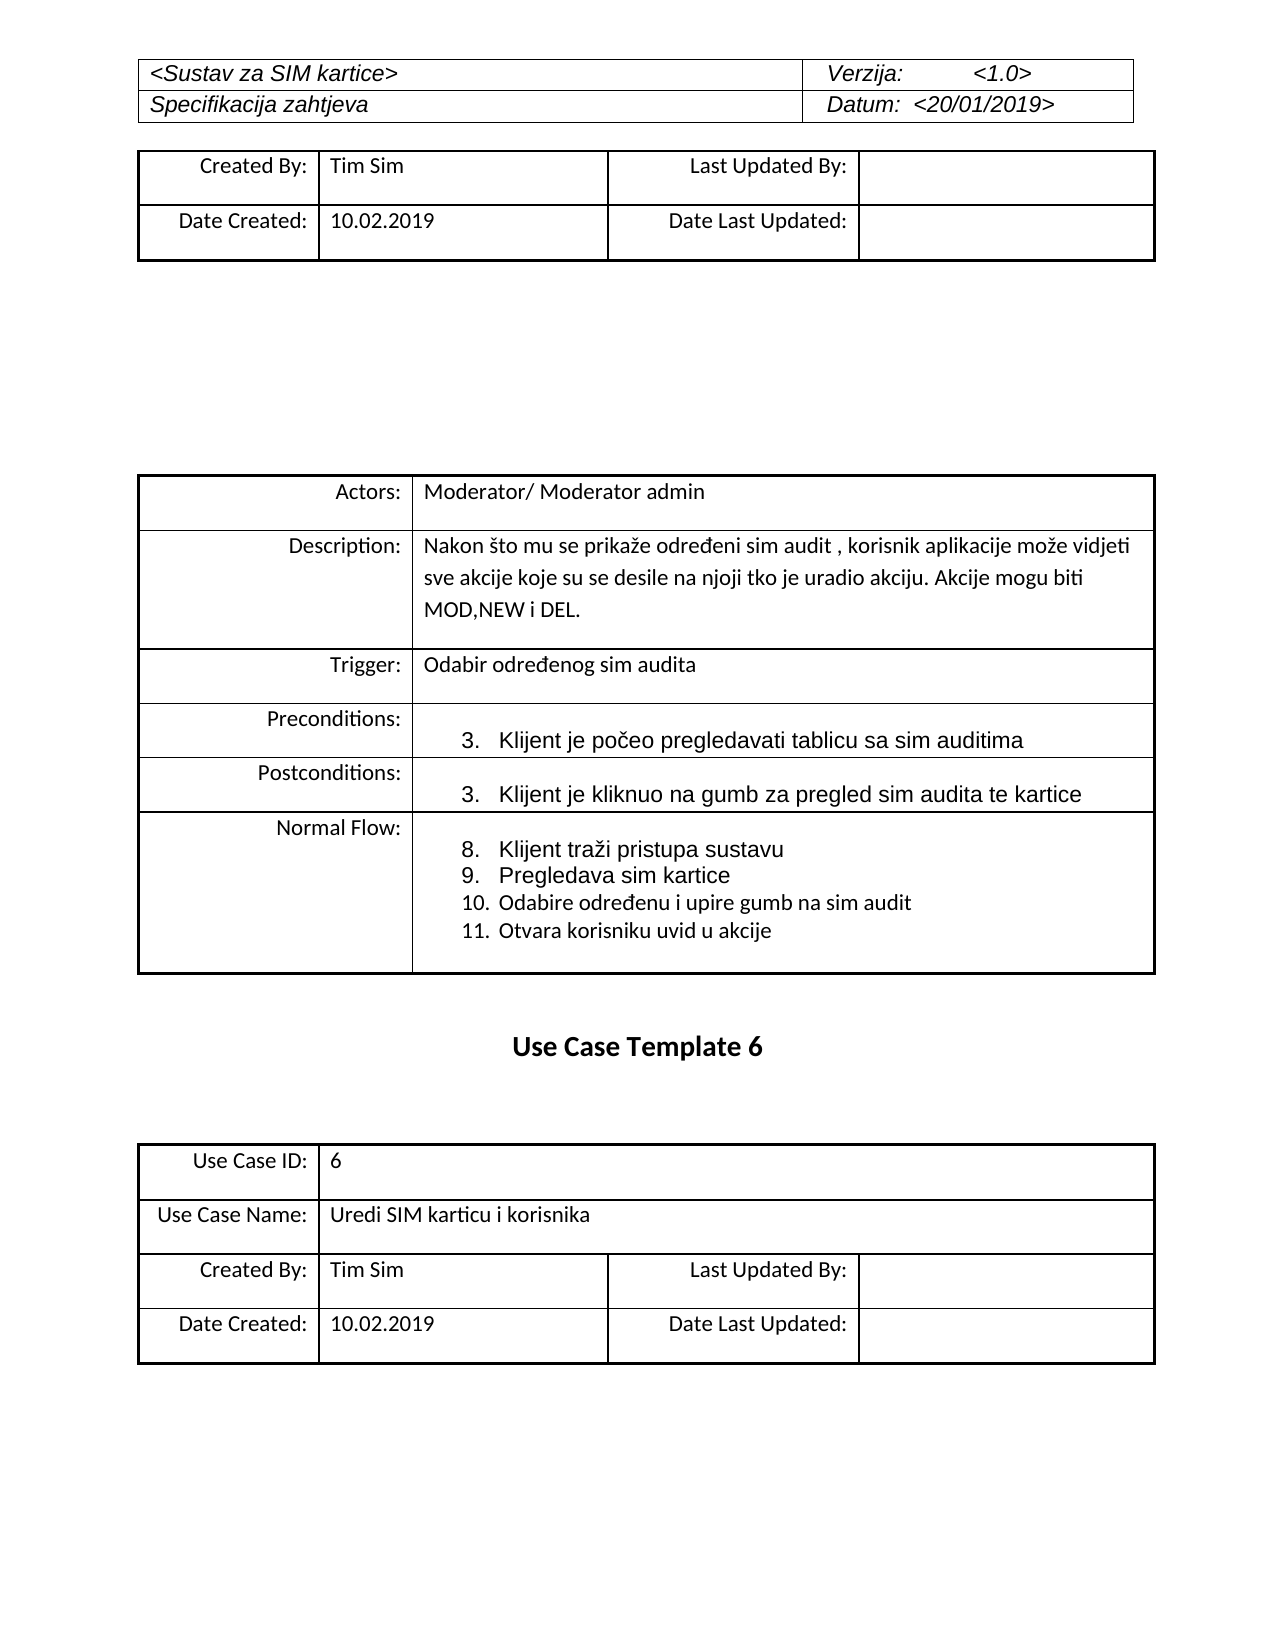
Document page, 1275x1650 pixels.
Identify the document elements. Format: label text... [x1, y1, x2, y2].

table_cell Trigger: [140, 650, 412, 702]
table_cell Klijent je počeo pregledavati tablicu sa sim auditima [413, 704, 1153, 757]
table_cell Date Created: [140, 1309, 318, 1362]
table_cell Last Updated By: [609, 152, 858, 204]
table_cell Nakon što mu se prikaže određeni sim audit , korisnik aplikacije može vidjeti sve akcije koje su se desile na njoji tko je uradio akciju. Akcije mogu biti MOD,NEW i DEL. [413, 531, 1153, 648]
table_cell [860, 152, 1153, 204]
table_cell Tim Sim [320, 1255, 607, 1308]
table_cell Uredi SIM karticu i korisnika [320, 1201, 1153, 1253]
table_header Use Case ID: [140, 1146, 318, 1199]
table_cell [860, 1309, 1153, 1362]
table_header Moderator/ Moderator admin [413, 477, 1153, 529]
text Use Case Template 6 [150, 1028, 1125, 1064]
table_cell Date Last Updated: [609, 206, 858, 258]
table_cell Date Created: [140, 206, 318, 258]
table_cell Description: [140, 531, 412, 648]
table_cell [860, 206, 1153, 258]
table_cell Klijent traži pristupa sustavu Pregledava sim kartice Odabire određenu i upire gumb na sim audit Otvara korisniku uvid u akcije [413, 813, 1153, 972]
table_cell Odabir određenog sim audita [413, 650, 1153, 702]
table_cell Normal Flow: [140, 813, 412, 972]
table_cell 10.02.2019 [320, 206, 607, 258]
table_cell [860, 1255, 1153, 1308]
table_cell Postconditions: [140, 758, 412, 811]
table_cell Last Updated By: [609, 1255, 858, 1308]
table_cell Tim Sim [320, 152, 607, 204]
table_header 6 [320, 1146, 1153, 1199]
table_cell Created By: [140, 152, 318, 204]
table_cell Created By: [140, 1255, 318, 1308]
table_header Actors: [140, 477, 412, 529]
table_cell Preconditions: [140, 704, 412, 757]
table_cell Use Case Name: [140, 1201, 318, 1253]
table_cell Klijent je kliknuo na gumb za pregled sim audita te kartice [413, 758, 1153, 811]
table_cell Date Last Updated: [609, 1309, 858, 1362]
table_cell 10.02.2019 [320, 1309, 607, 1362]
